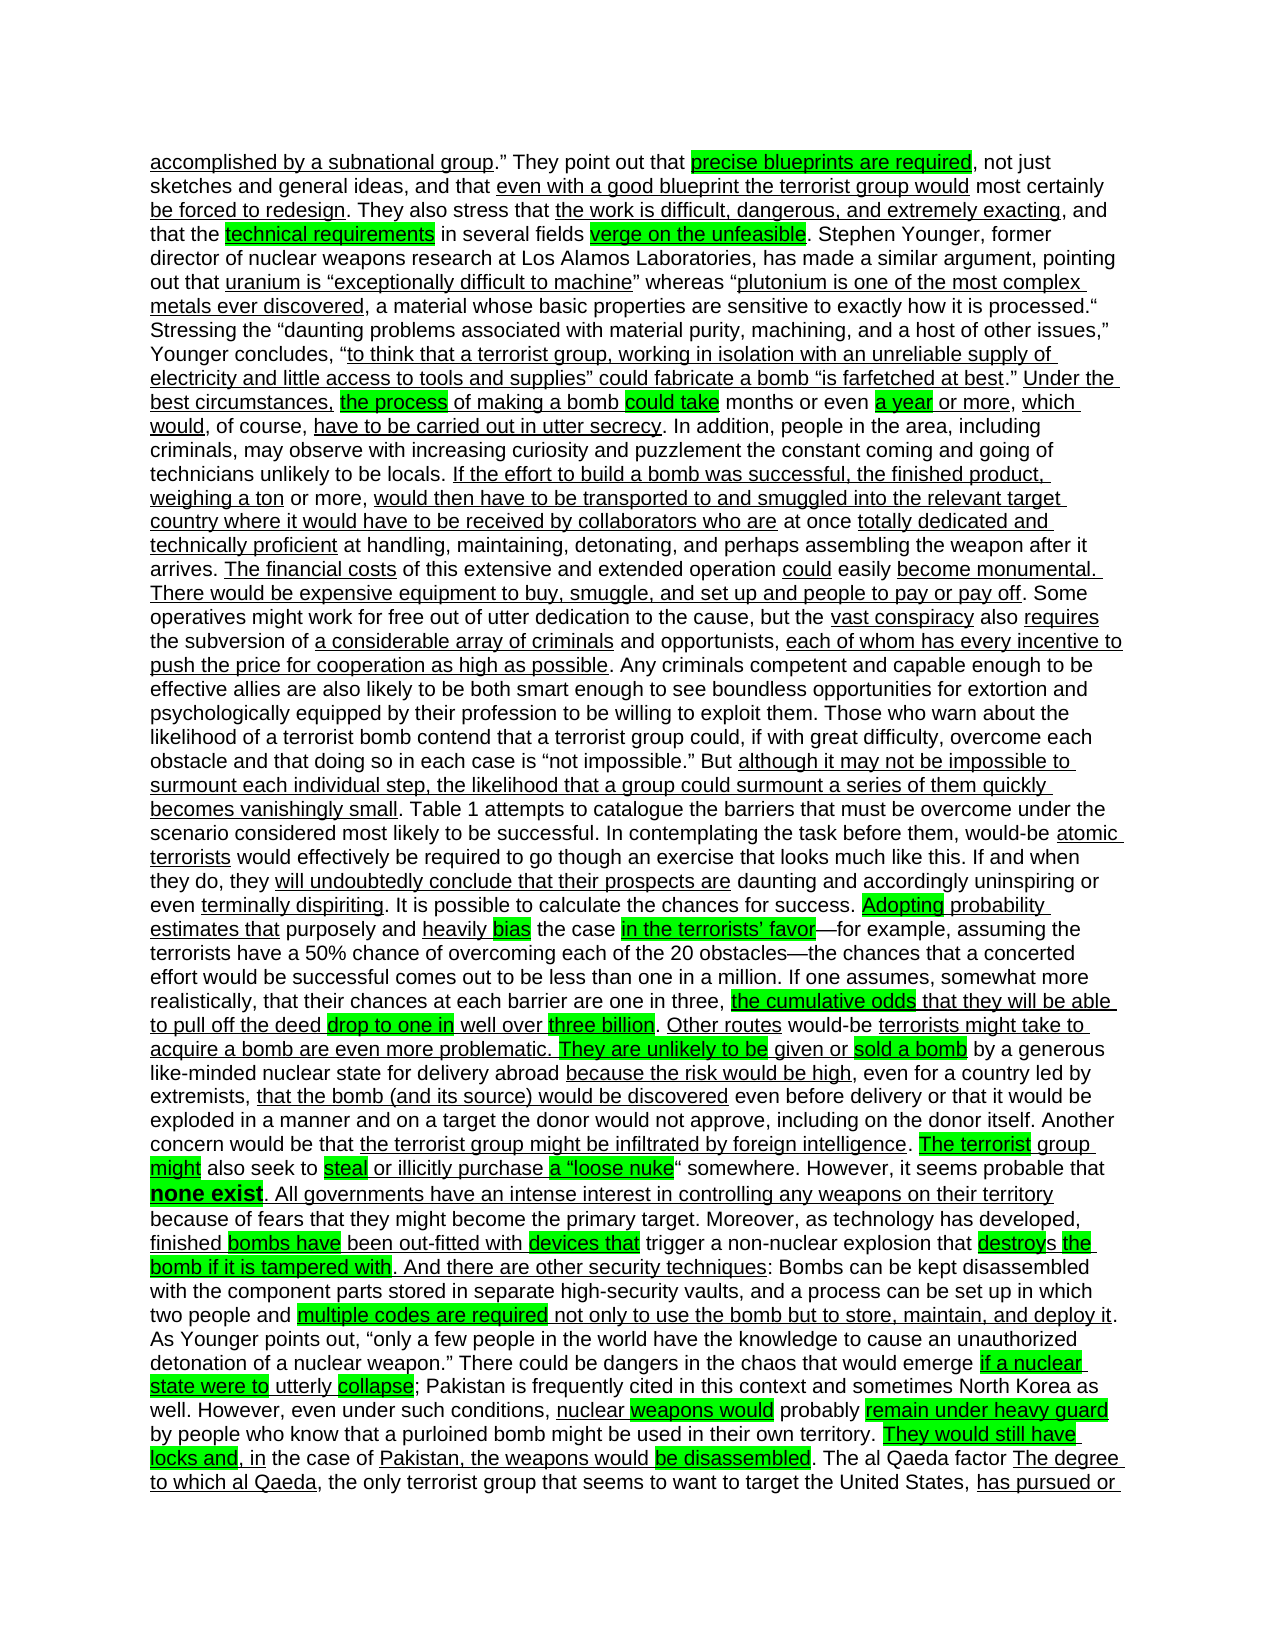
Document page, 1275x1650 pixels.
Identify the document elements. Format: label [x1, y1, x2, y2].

text [150, 150, 1125, 1494]
